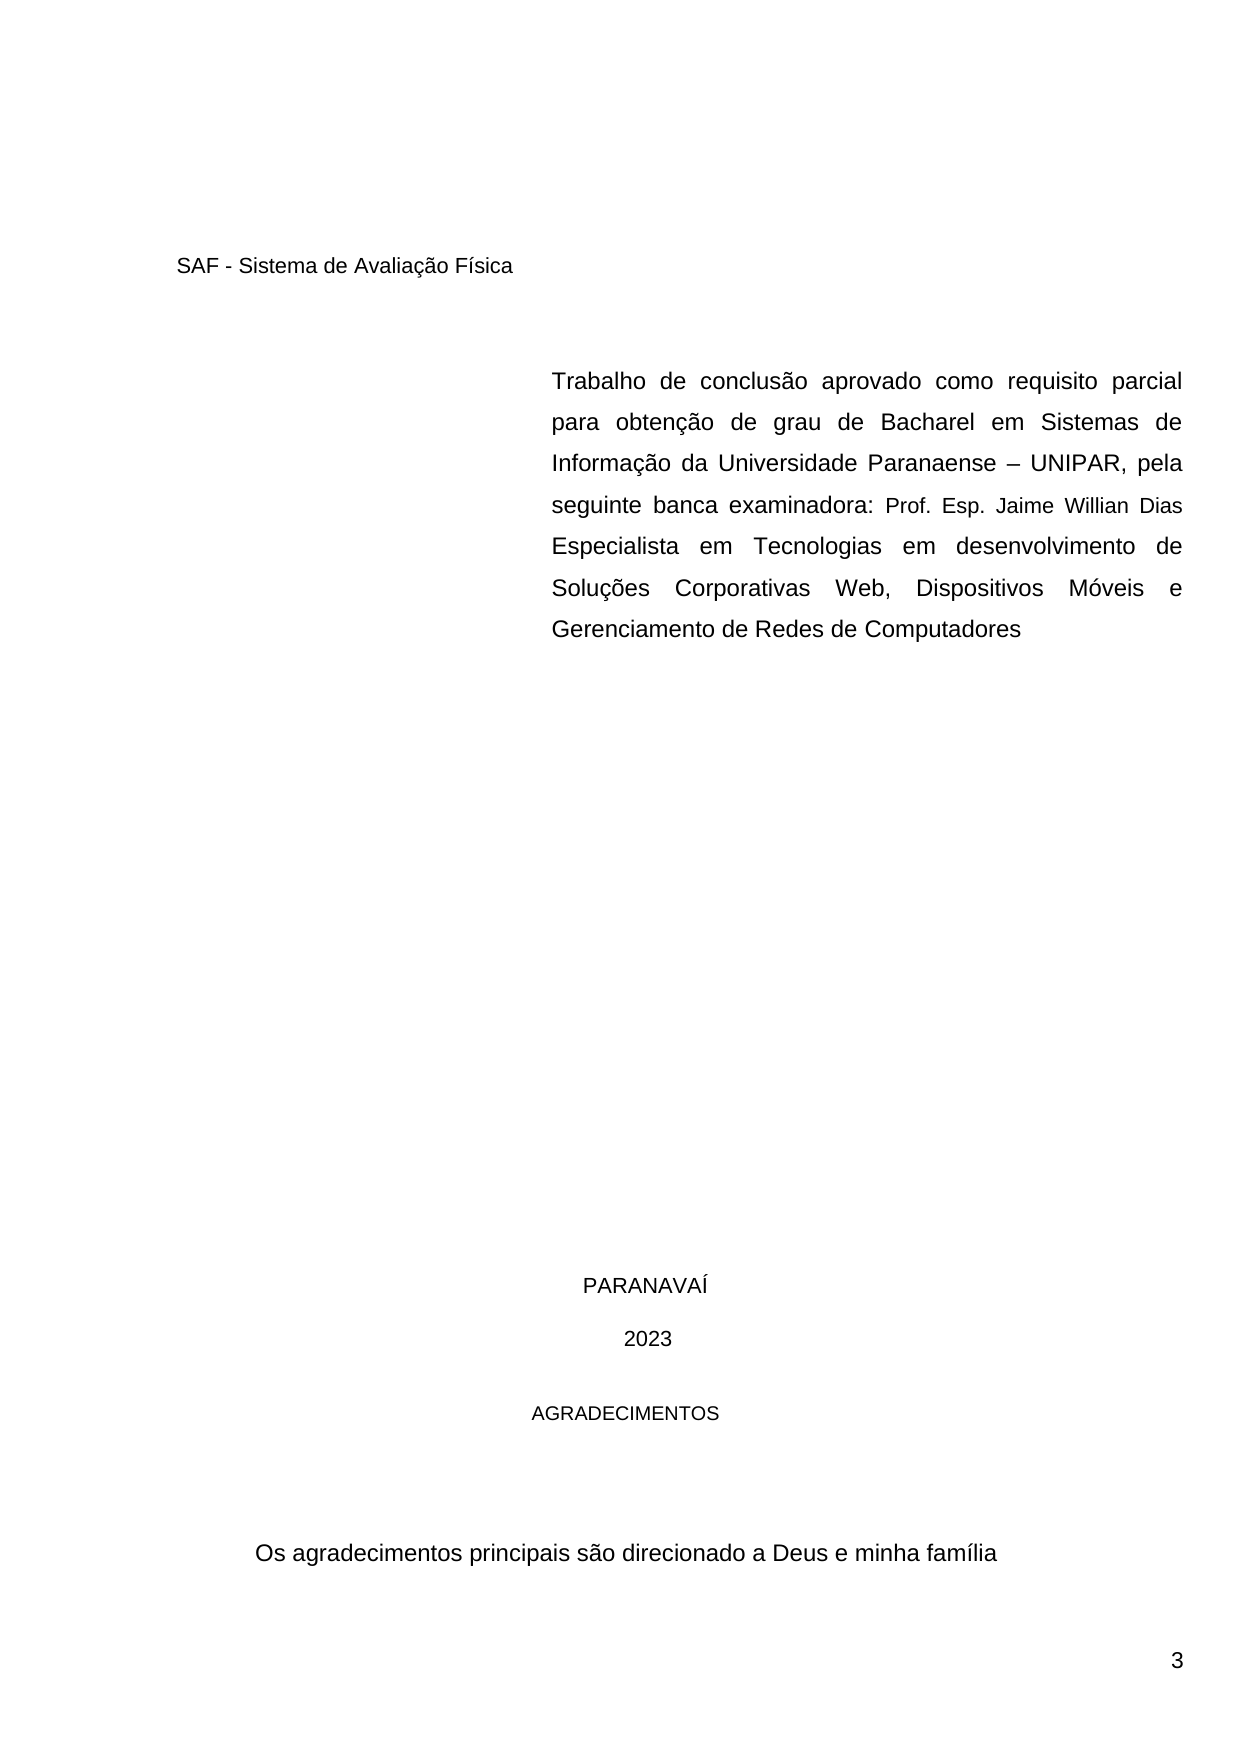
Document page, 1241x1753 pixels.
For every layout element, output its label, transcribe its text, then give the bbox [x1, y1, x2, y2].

text Trabalho de conclusão aprovado como requisito parcial para obtenção de grau de Bacharel em Sistemas de Informação da Universidade Paranaense – UNIPAR, pela seguinte banca examinadora: Prof. Esp. Jaime Willian Dias Especialista em Tecnologias em desenvolvimento de Soluções Corporativas Web, Dispositivos Móveis e Gerenciamento de Redes de Computadores [551, 367, 1183, 642]
text Os agradecimentos principais são direcionado a Deus e minha família [255, 1539, 1183, 1567]
text 2023 [623, 1326, 1183, 1351]
text SAF - Sistema de Avaliação Física [176, 253, 1183, 278]
text PARANAVAÍ [583, 1273, 1183, 1298]
text AGRADECIMENTOS [531, 1402, 1183, 1424]
